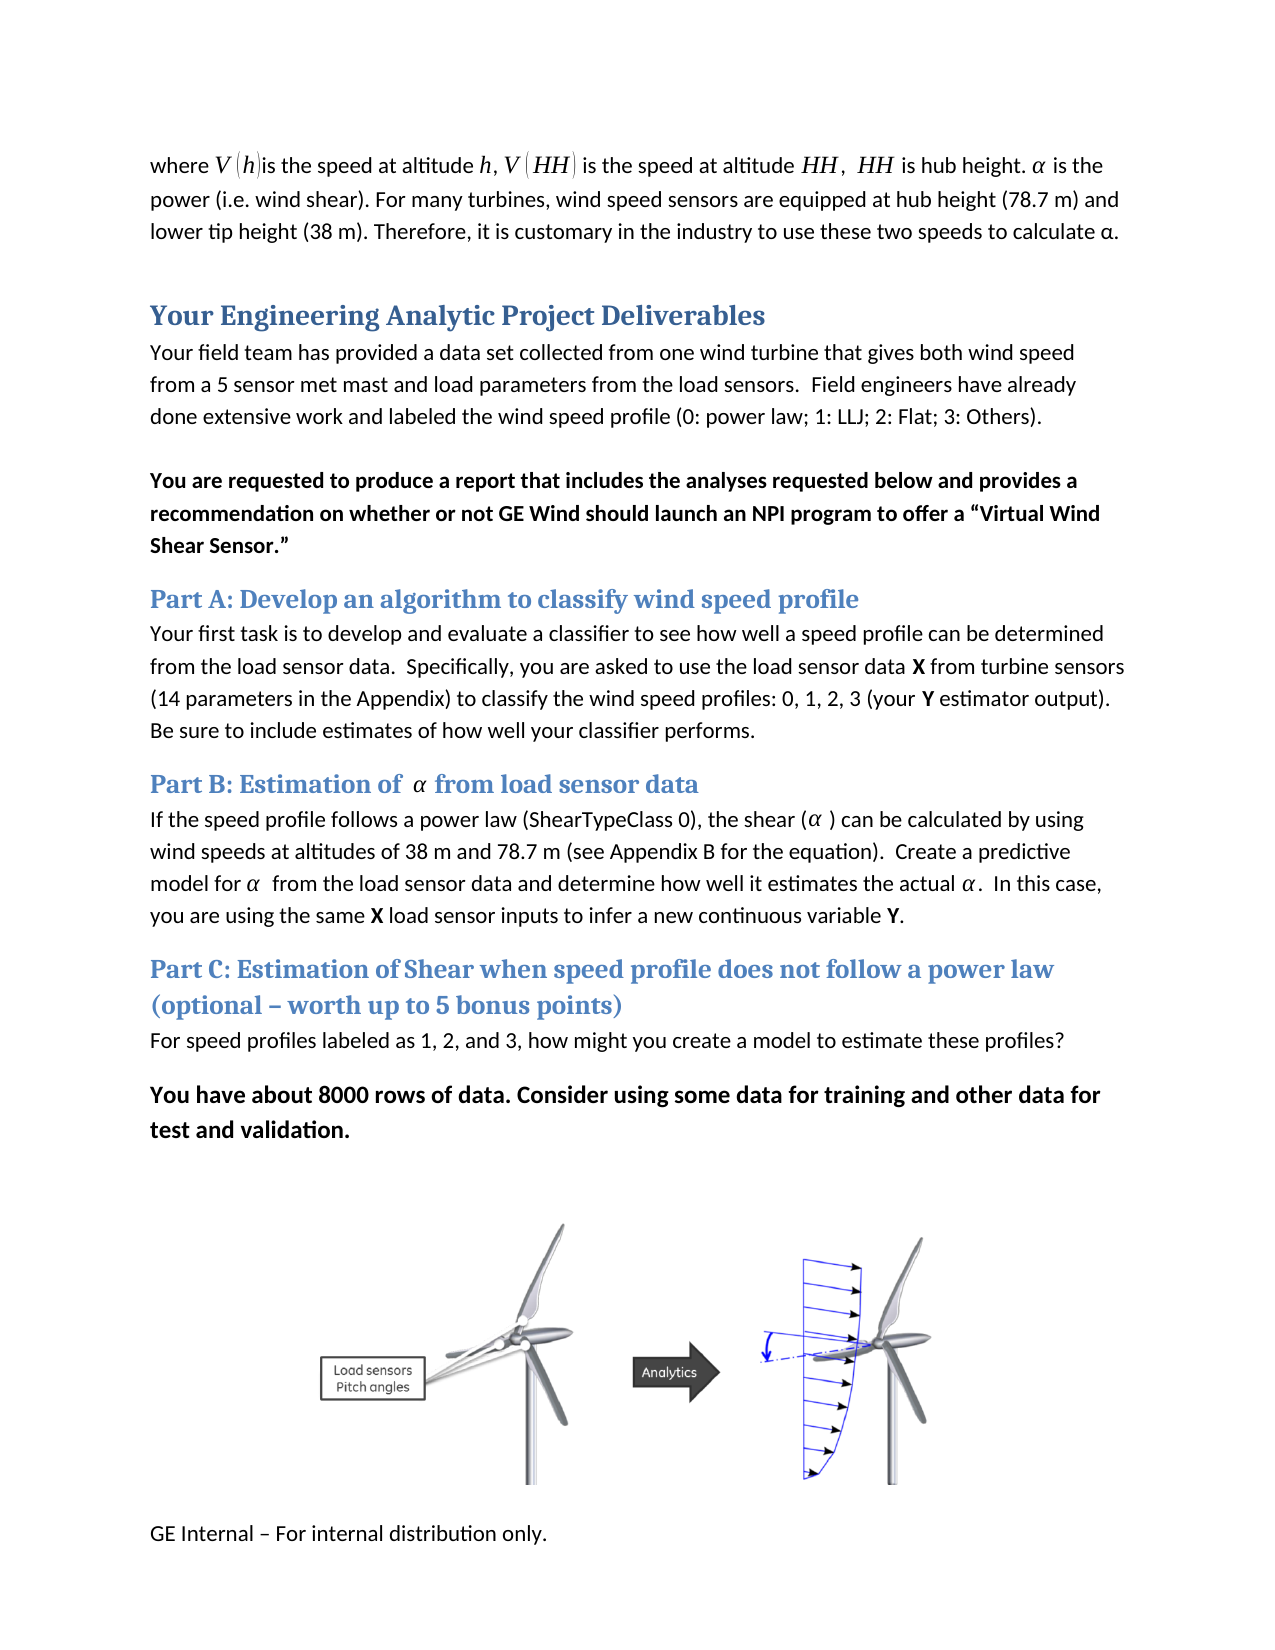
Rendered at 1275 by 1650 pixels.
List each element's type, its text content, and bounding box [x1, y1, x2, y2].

text You have about 8000 rows of data. Consider using some data for training and other data for test and validation. [150, 1079, 1125, 1144]
subtitle Part C: Estimation of Shear when speed profile does not follow a power law (optional – worth up to 5 bonus points) [150, 954, 1125, 1021]
subtitle Part B: Estimation of from load sensor data [150, 769, 1125, 800]
subtitle Part A: Develop an algorithm to classify wind speed profile [150, 584, 1125, 615]
subtitle Your Engineering Analytic Project Deliverables [150, 299, 1125, 333]
text where is the speed at altitude , is the speed at altitude , is hub height. is the power (i.e. wind shear). For many turbines, wind speed sensors are equipped at hub height (78.7 m) and lower tip height (38 m). Therefore, it is customary in the industry to use these two speeds to calculate α. [150, 150, 1125, 245]
text If the speed profile follows a power law (ShearTypeClass 0), the shear ( ) can be calculated by using wind speeds at altitudes of 38 m and 78.7 m (see Appendix B for the equation). Create a predictive model for from the load sensor data and determine how well it estimates the actual . In this case, you are using the same X load sensor inputs to infer a new continuous variable Y. [150, 805, 1125, 929]
text For speed profiles labeled as 1, 2, and 3, how might you create a model to estimate these profiles? [150, 1026, 1125, 1054]
text Your first task is to develop and evaluate a classifier to see how well a speed profile can be determined from the load sensor data. Specifically, you are asked to use the load sensor data X from turbine sensors (14 parameters in the Appendix) to classify the wind speed profiles: 0, 1, 2, 3 (your Y estimator output). Be sure to include estimates of how well your classifier performs. [150, 619, 1125, 744]
picture [317, 1222, 958, 1485]
text Your field team has provided a data set collected from one wind turbine that gives both wind speed from a 5 sensor met mast and load parameters from the load sensors. Field engineers have already done extensive work and labeled the wind speed profile (0: power law; 1: LLJ; 2: Flat; 3: Others). [150, 338, 1125, 430]
text You are requested to produce a report that includes the analyses requested below and provides a recommendation on whether or not GE Wind should launch an NPI program to offer a “Virtual Wind Shear Sensor.” [150, 466, 1125, 559]
